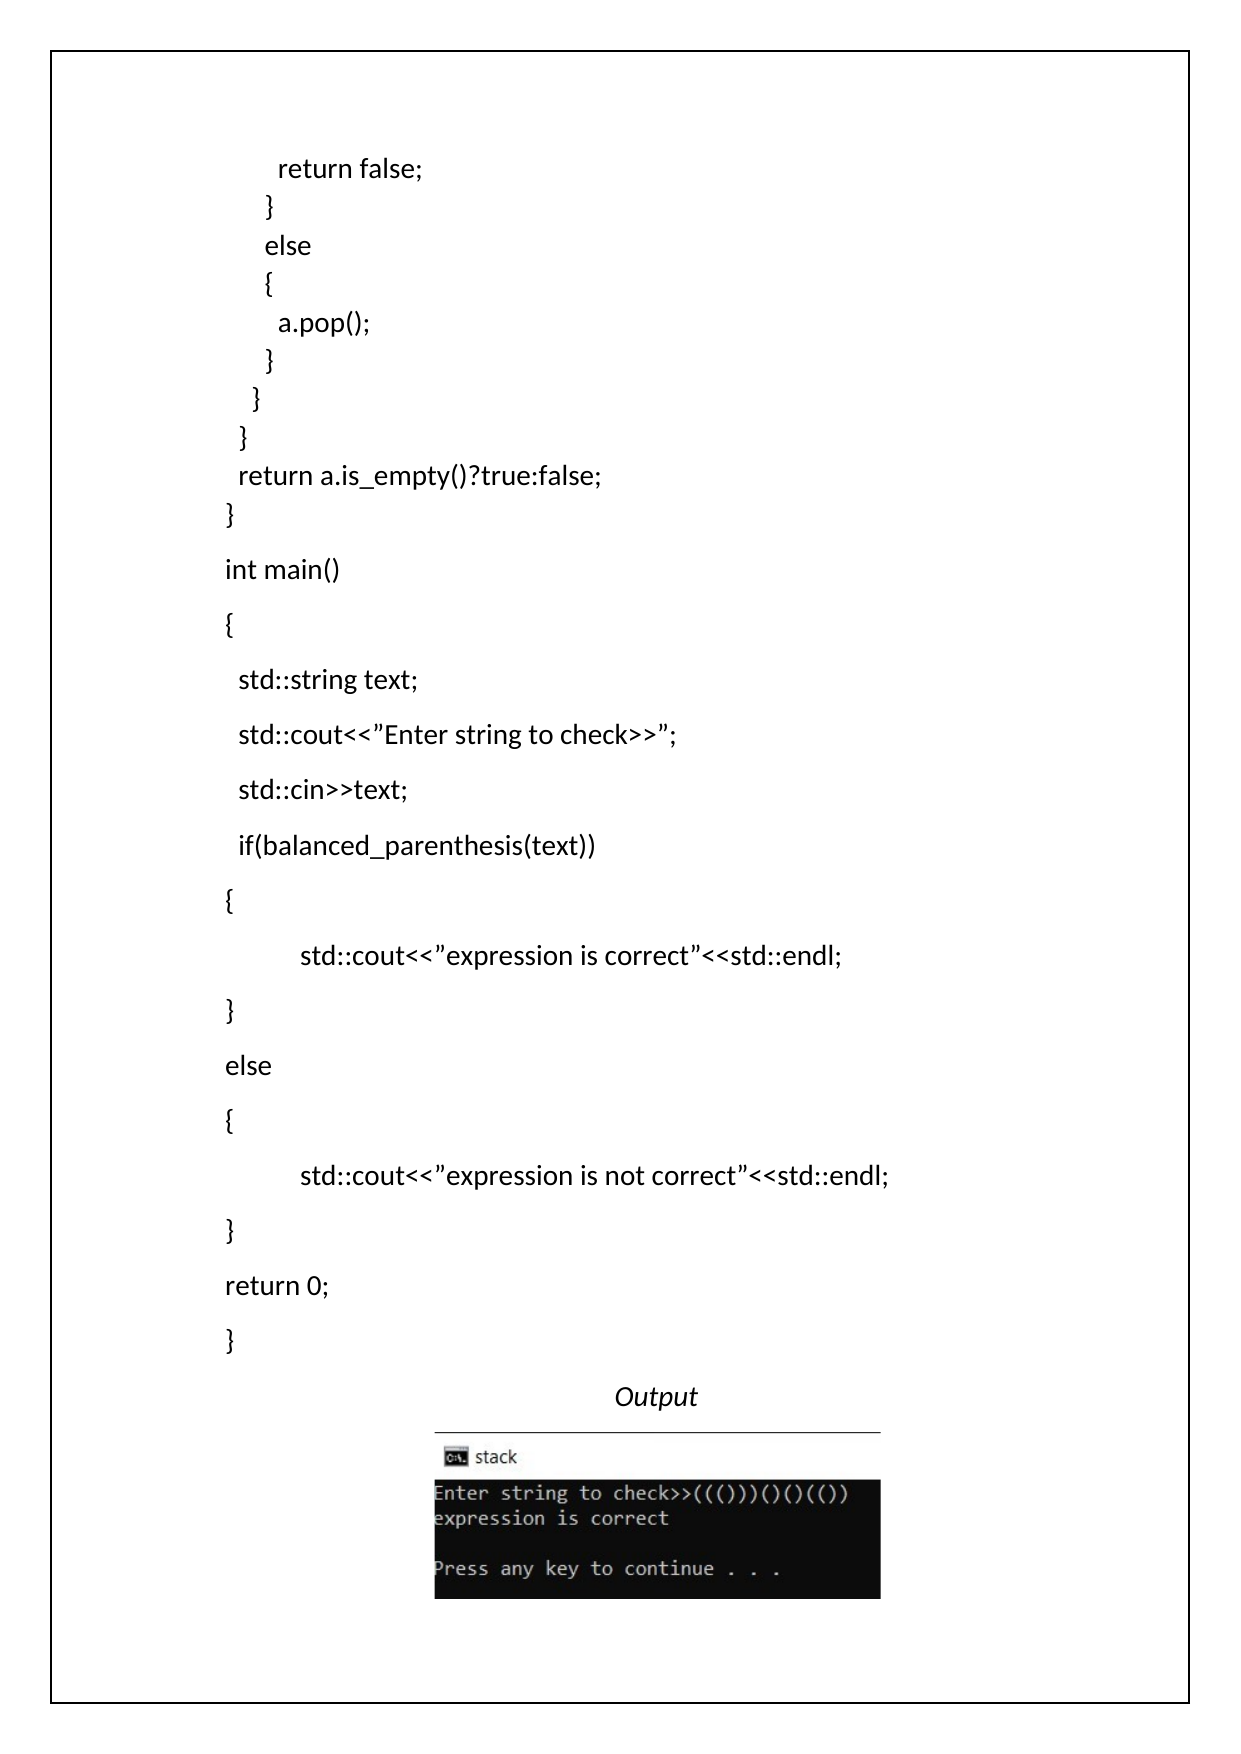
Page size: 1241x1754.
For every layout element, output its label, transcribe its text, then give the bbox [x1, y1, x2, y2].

text else [225, 1047, 1090, 1083]
list return a.is_empty()?true:false; [225, 457, 1090, 493]
text std::cout<<”expression is correct”<<std::endl; [225, 937, 1090, 972]
text } [225, 1212, 1090, 1248]
text std::cout<<”expression is not correct”<<std::endl; [225, 1157, 1090, 1193]
text } [225, 1322, 1090, 1358]
text Output [225, 1378, 1090, 1413]
list } [225, 342, 1090, 378]
text std::cin>>text; [225, 771, 1090, 807]
text std::string text; [225, 661, 1090, 697]
text return 0; [225, 1267, 1090, 1303]
list else [225, 227, 1090, 262]
list a.pop(); [225, 304, 1090, 339]
list } [225, 381, 1090, 416]
text { [225, 882, 1090, 917]
list } [225, 496, 1090, 532]
text int main() [225, 551, 1090, 587]
text std::cout<<”Enter string to check>>”; [225, 716, 1090, 752]
list return false; [225, 150, 1090, 186]
list } [225, 188, 1090, 224]
picture [434, 1432, 881, 1599]
text { [225, 1102, 1090, 1138]
text } [225, 992, 1090, 1027]
text { [225, 606, 1090, 642]
list { [225, 265, 1090, 301]
text if(balanced_parenthesis(text)) [225, 827, 1090, 862]
list } [225, 419, 1090, 455]
